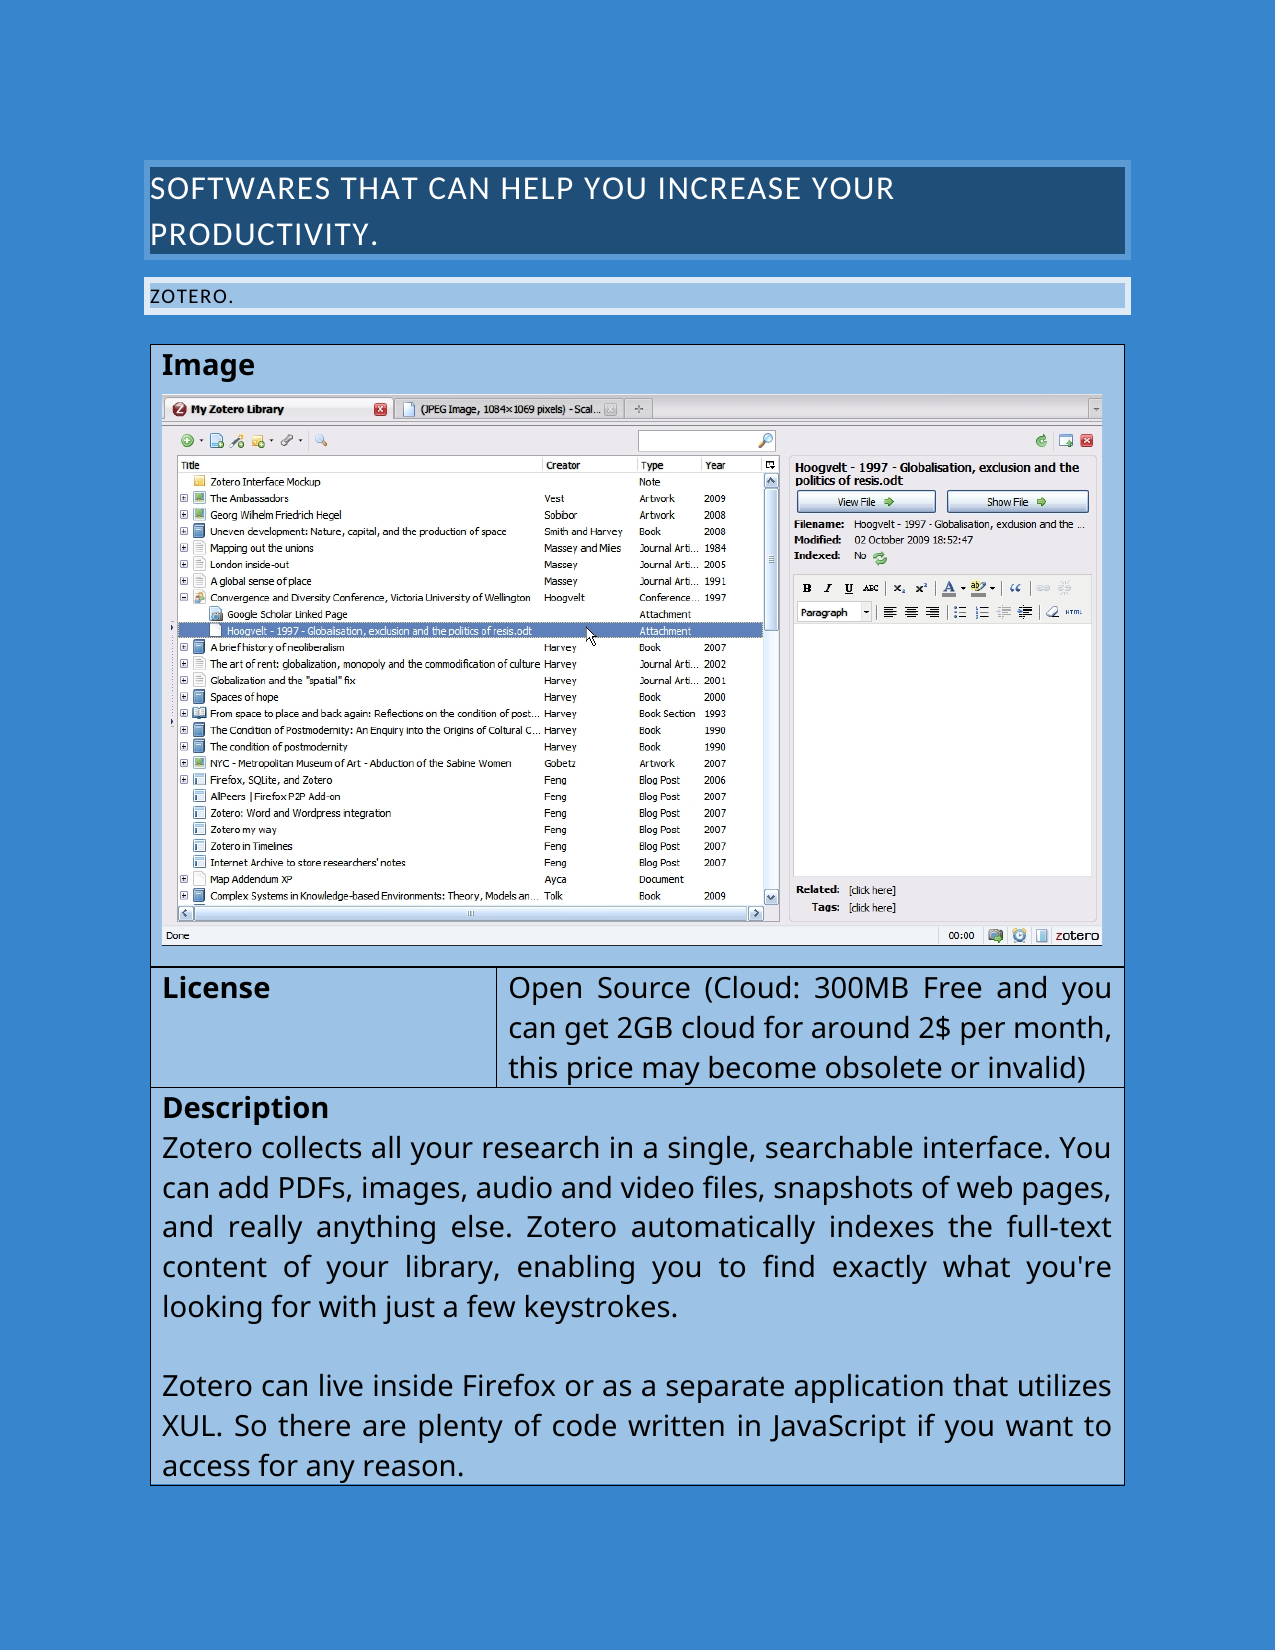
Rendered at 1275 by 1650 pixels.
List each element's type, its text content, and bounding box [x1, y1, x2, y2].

table_cell Open Source (Cloud: 300MB Free and you can get 2GB cloud for around 2$ per month, this price may become obsolete or invalid) [497, 968, 1124, 1087]
table_cell Description Zotero collects all your research in a single, searchable interface. You can add PDFs, images, audio and video files, snapshots of web pages, and really anything else. Zotero automatically indexes the full-text content of your library, enabling you to find exactly what you're looking for with just a few keystrokes. Zotero can live inside Firefox or as a separate application that utilizes XUL. So there are plenty of code written in JavaScript if you want to access for any reason. [151, 1088, 1124, 1484]
subtitle Zotero. [150, 283, 1125, 308]
picture [161, 394, 1103, 946]
table_cell License [151, 968, 496, 1087]
subtitle Softwares that can help you increase your productivity. [150, 167, 1125, 254]
table_header Image [151, 345, 1124, 966]
